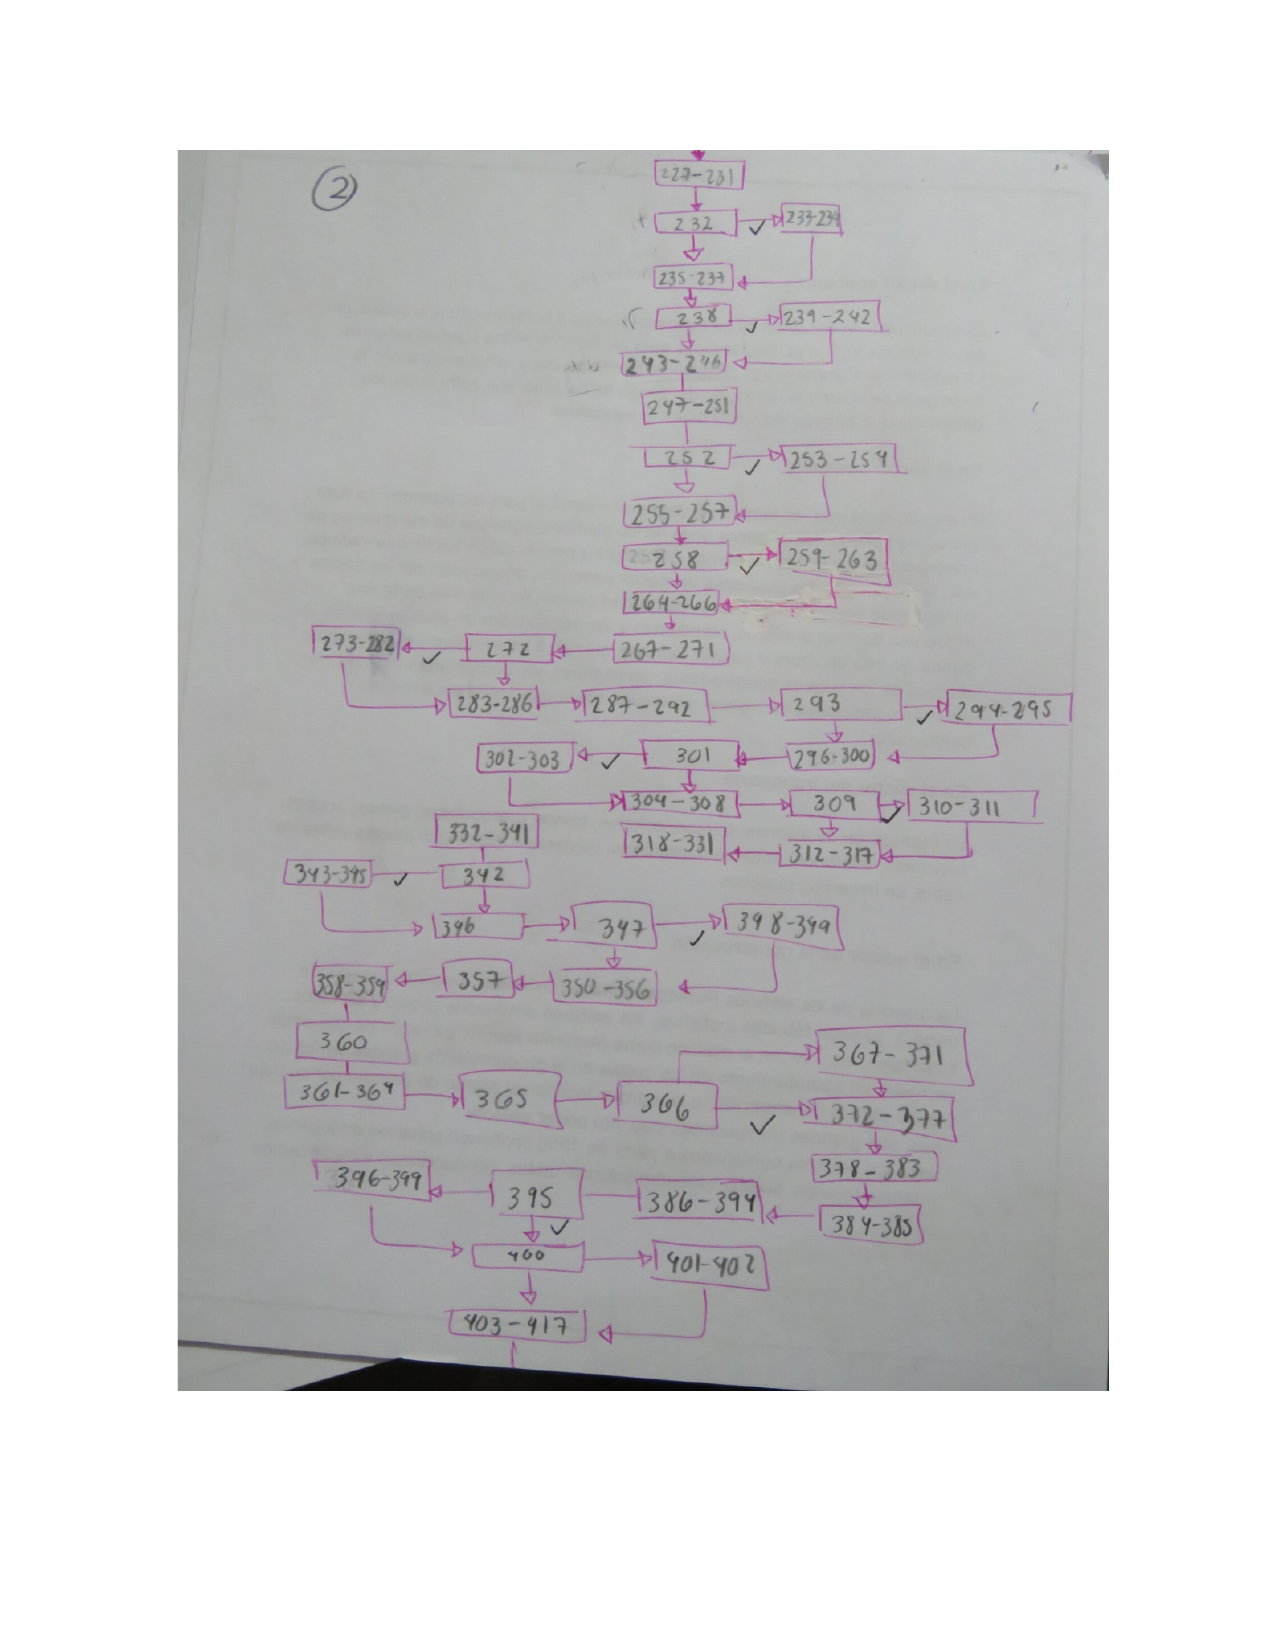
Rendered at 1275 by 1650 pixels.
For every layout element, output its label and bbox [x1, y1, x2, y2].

picture [178, 151, 1109, 1390]
